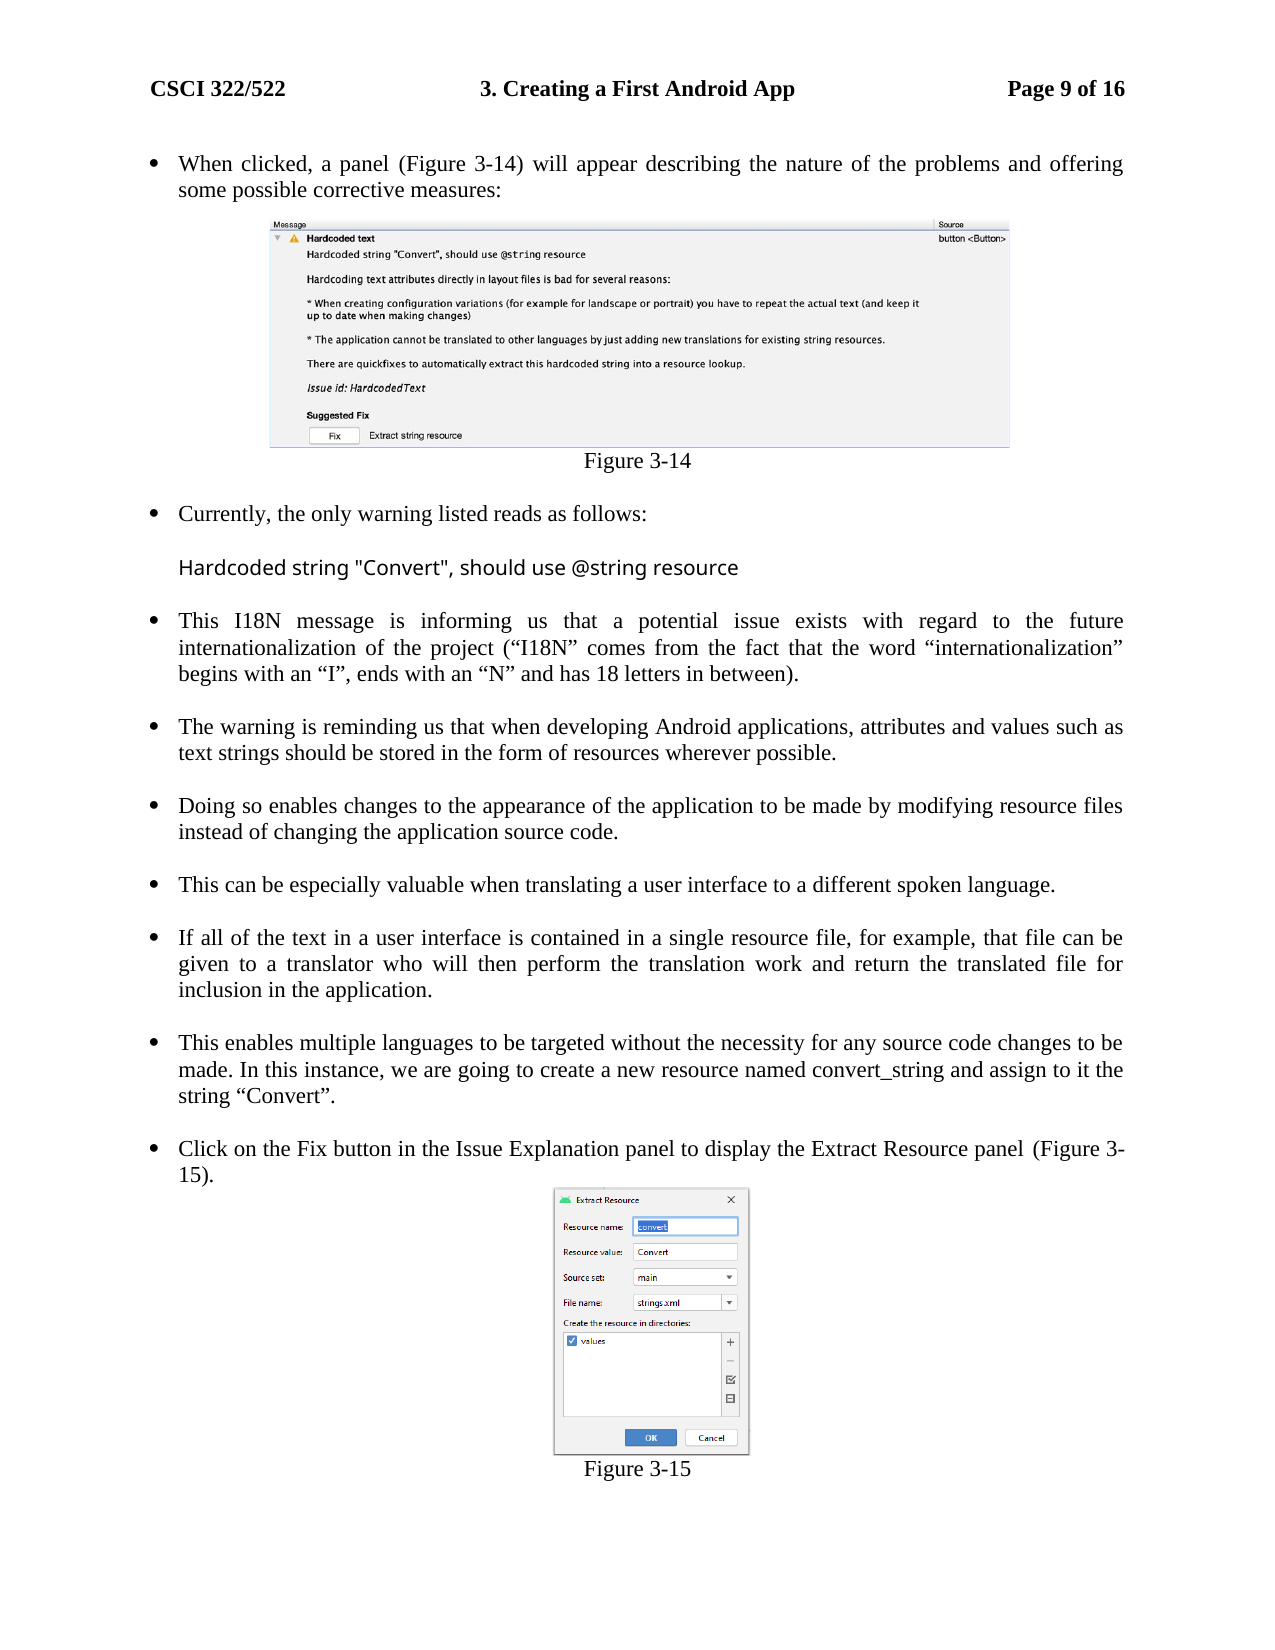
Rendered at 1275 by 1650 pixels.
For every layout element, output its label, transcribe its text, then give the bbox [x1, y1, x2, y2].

text Hardcoded string "Convert", should use @string resource [178, 553, 1125, 581]
list Doing so enables changes to the appearance of the application to be made by modifying resource files instead of changing the application source code. [150, 792, 1125, 845]
list This enables multiple languages to be targeted without the necessity for any source code changes to be made. In this instance, we are going to create a new resource named convert_string and assign to it the string “Convert”. [150, 1029, 1125, 1108]
list If all of the text in a user interface is contained in a single resource file, for example, that file can be given to a translator who will then perform the translation work and return the translated file for inclusion in the application. [150, 924, 1125, 1003]
list The warning is reminding us that when developing Android applications, attributes and values such as text strings should be stored in the form of resources wherever possible. [150, 713, 1125, 766]
picture [269, 219, 1010, 448]
list When clicked, a panel (Figure 3-14) will appear describing the nature of the problems and offering some possible corrective measures: [150, 150, 1125, 203]
text Figure 3-15 [150, 1455, 1125, 1481]
list Currently, the only warning listed reads as follows: [150, 500, 1125, 526]
list This I18N message is informing us that a potential issue exists with regard to the future internationalization of the project (“I18N” comes from the fact that the word “internationalization” begins with an “I”, ends with an “N” and has 18 letters in between). [150, 608, 1125, 687]
list Click on the Fix button in the Issue Explanation panel to display the Extract Resource panel (Figure 3-15). [150, 1135, 1125, 1187]
picture [552, 1187, 751, 1456]
list This can be especially valuable when translating a user interface to a different spoken language. [150, 871, 1125, 897]
